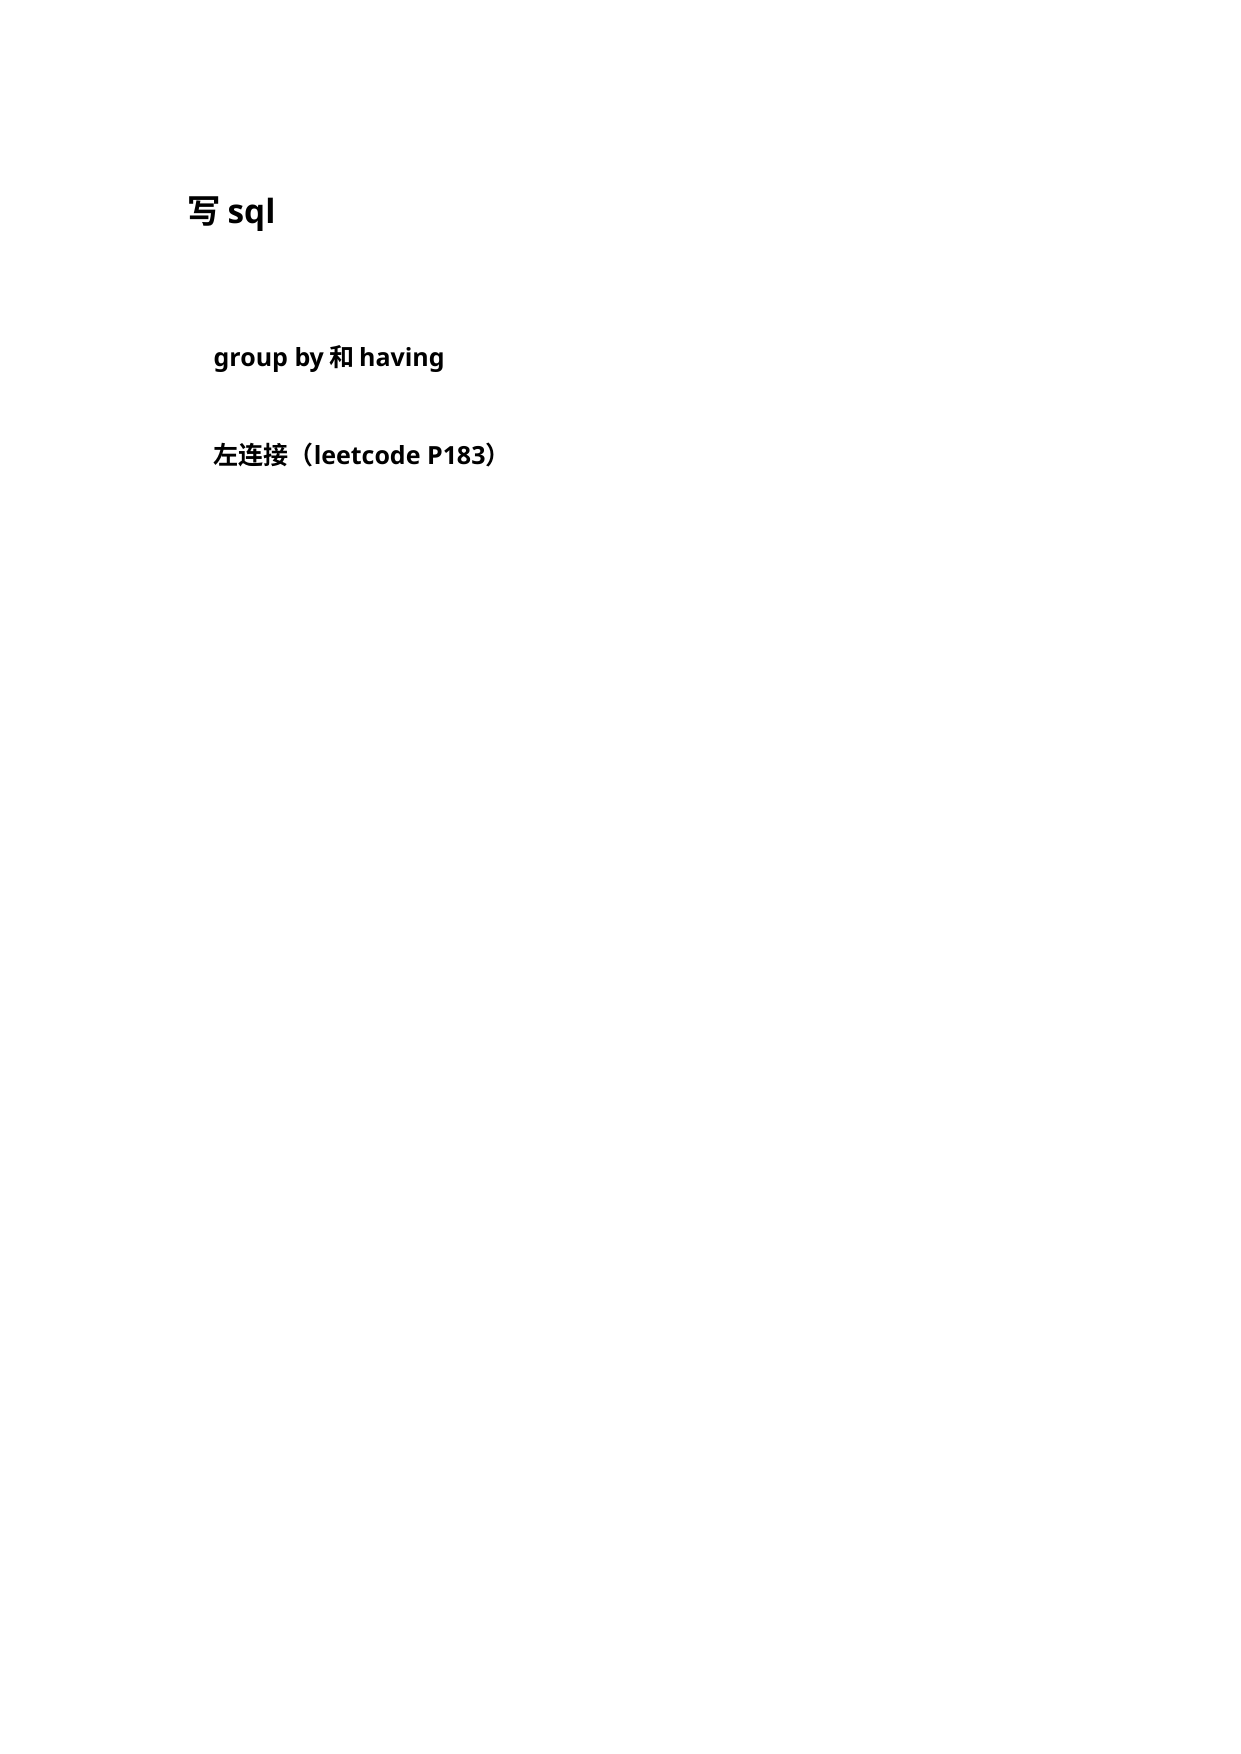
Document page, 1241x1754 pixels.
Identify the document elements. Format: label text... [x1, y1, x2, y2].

subtitle 写sql [187, 177, 1053, 242]
text 左连接（leetcode P183） [187, 421, 1053, 486]
text group by和having [187, 323, 1053, 388]
